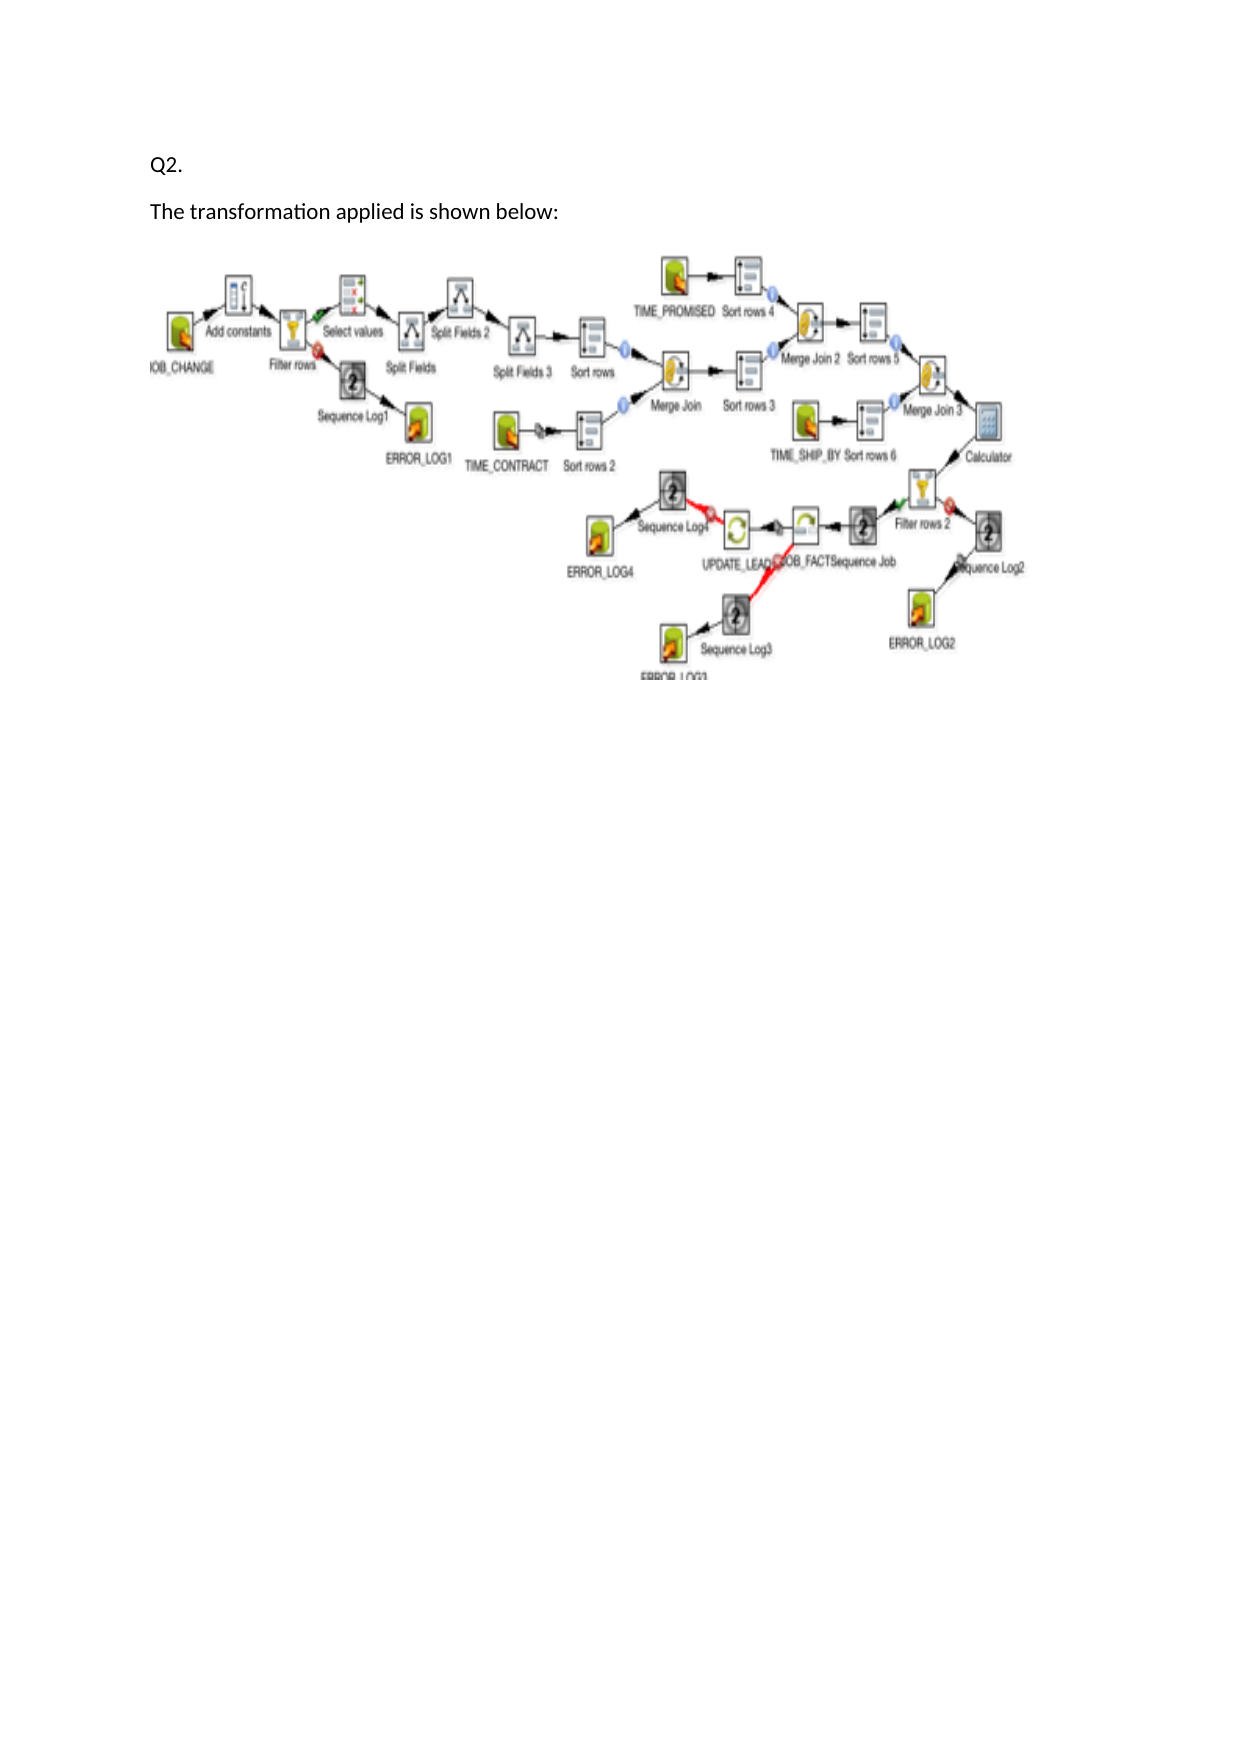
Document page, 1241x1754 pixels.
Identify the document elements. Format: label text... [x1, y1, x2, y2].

text The transformation applied is shown below: [150, 197, 1090, 225]
text Q2. [150, 150, 1090, 178]
picture [150, 243, 1032, 680]
